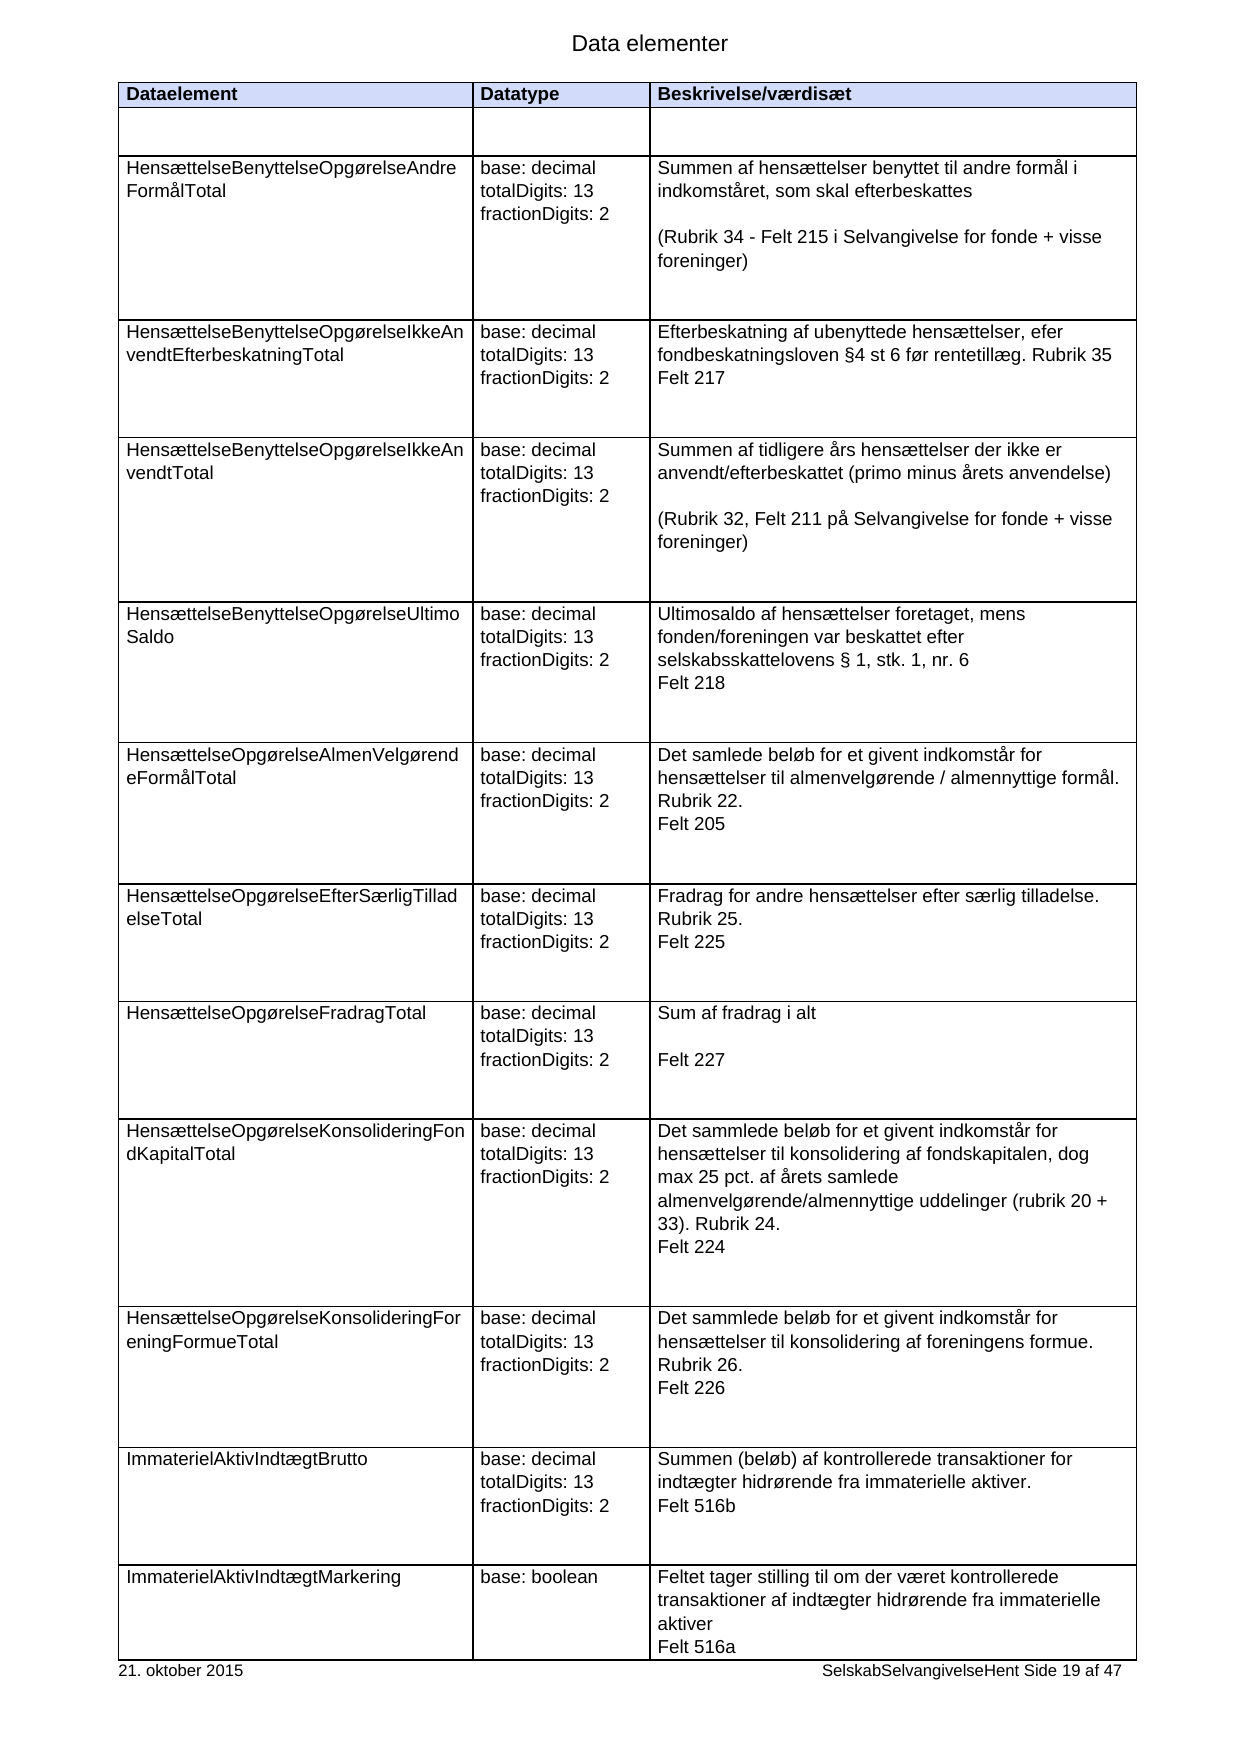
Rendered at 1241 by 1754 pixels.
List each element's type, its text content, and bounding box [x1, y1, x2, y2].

table_cell base: boolean [474, 1566, 649, 1659]
table_cell Det samlede beløb for et givent indkomstår for hensættelser til almenvelgørende / almennyttige formål. Rubrik 22. Felt 205 [651, 743, 1136, 883]
table_cell HensættelseBenyttelseOpgørelseAndreFormålTotal [119, 157, 472, 319]
table_cell base: decimal totalDigits: 13 fractionDigits: 2 [474, 321, 649, 437]
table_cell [651, 1566, 1136, 1659]
table_cell base: decimal totalDigits: 13 fractionDigits: 2 [474, 1002, 649, 1118]
table_header Beskrivelse/værdisæt [651, 83, 1136, 107]
table_cell base: decimal totalDigits: 13 fractionDigits: 2 [474, 603, 649, 742]
table_cell Fradrag for andre hensættelser efter særlig tilladelse. Rubrik 25. Felt 225 [651, 885, 1136, 1001]
table_cell HensættelseBenyttelseOpgørelseUltimoSaldo [119, 603, 472, 742]
table_cell HensættelseOpgørelseFradragTotal [119, 1002, 472, 1118]
table_cell base: decimal totalDigits: 13 fractionDigits: 2 [474, 1307, 649, 1447]
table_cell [119, 1566, 472, 1659]
table_cell base: decimal totalDigits: 13 fractionDigits: 2 [474, 157, 649, 319]
table_cell HensættelseOpgørelseKonsolideringForeningFormueTotal [119, 1307, 472, 1447]
table_cell Efterbeskatning af ubenyttede hensættelser, efer fondbeskatningsloven §4 st 6 før rentetillæg. Rubrik 35 Felt 217 [651, 321, 1136, 437]
table_cell HensættelseOpgørelseAlmenVelgørendeFormålTotal [119, 743, 472, 883]
table_cell Det sammlede beløb for et givent indkomstår for hensættelser til konsolidering af fondskapitalen, dog max 25 pct. af årets samlede almenvelgørende/almennyttige uddelinger (rubrik 20 + 33). Rubrik 24. Felt 224 [651, 1120, 1136, 1306]
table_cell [474, 108, 649, 155]
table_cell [651, 108, 1136, 155]
table_cell Summen af tidligere års hensættelser der ikke er anvendt/efterbeskattet (primo minus årets anvendelse) (Rubrik 32, Felt 211 på Selvangivelse for fonde + visse foreninger) [651, 438, 1136, 601]
table_cell base: decimal totalDigits: 13 fractionDigits: 2 [474, 438, 649, 601]
table_cell HensættelseBenyttelseOpgørelseIkkeAnvendtEfterbeskatningTotal [119, 321, 472, 437]
table_header Dataelement [119, 83, 472, 107]
table_cell base: decimal totalDigits: 13 fractionDigits: 2 [474, 743, 649, 883]
table_cell Sum af fradrag i alt Felt 227 [651, 1002, 1136, 1118]
table_cell base: decimal totalDigits: 13 fractionDigits: 2 [474, 885, 649, 1001]
table_cell base: decimal totalDigits: 13 fractionDigits: 2 [474, 1448, 649, 1564]
table_cell base: decimal totalDigits: 13 fractionDigits: 2 [474, 1120, 649, 1306]
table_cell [119, 108, 472, 155]
table_cell HensættelseOpgørelseKonsolideringFondKapitalTotal [119, 1120, 472, 1306]
table_cell Summen af hensættelser benyttet til andre formål i indkomståret, som skal efterbeskattes (Rubrik 34 - Felt 215 i Selvangivelse for fonde + visse foreninger) [651, 157, 1136, 319]
table_cell Det sammlede beløb for et givent indkomstår for hensættelser til konsolidering af foreningens formue. Rubrik 26. Felt 226 [651, 1307, 1136, 1447]
table_cell Ultimosaldo af hensættelser foretaget, mens fonden/foreningen var beskattet efter selskabsskattelovens § 1, stk. 1, nr. 6 Felt 218 [651, 603, 1136, 742]
table_cell ImmaterielAktivIndtægtBrutto [119, 1448, 472, 1564]
table_header Datatype [474, 83, 649, 107]
table_cell Summen (beløb) af kontrollerede transaktioner for indtægter hidrørende fra immaterielle aktiver. Felt 516b [651, 1448, 1136, 1564]
table_cell HensættelseOpgørelseEfterSærligTilladelseTotal [119, 885, 472, 1001]
table_cell HensættelseBenyttelseOpgørelseIkkeAnvendtTotal [119, 438, 472, 601]
